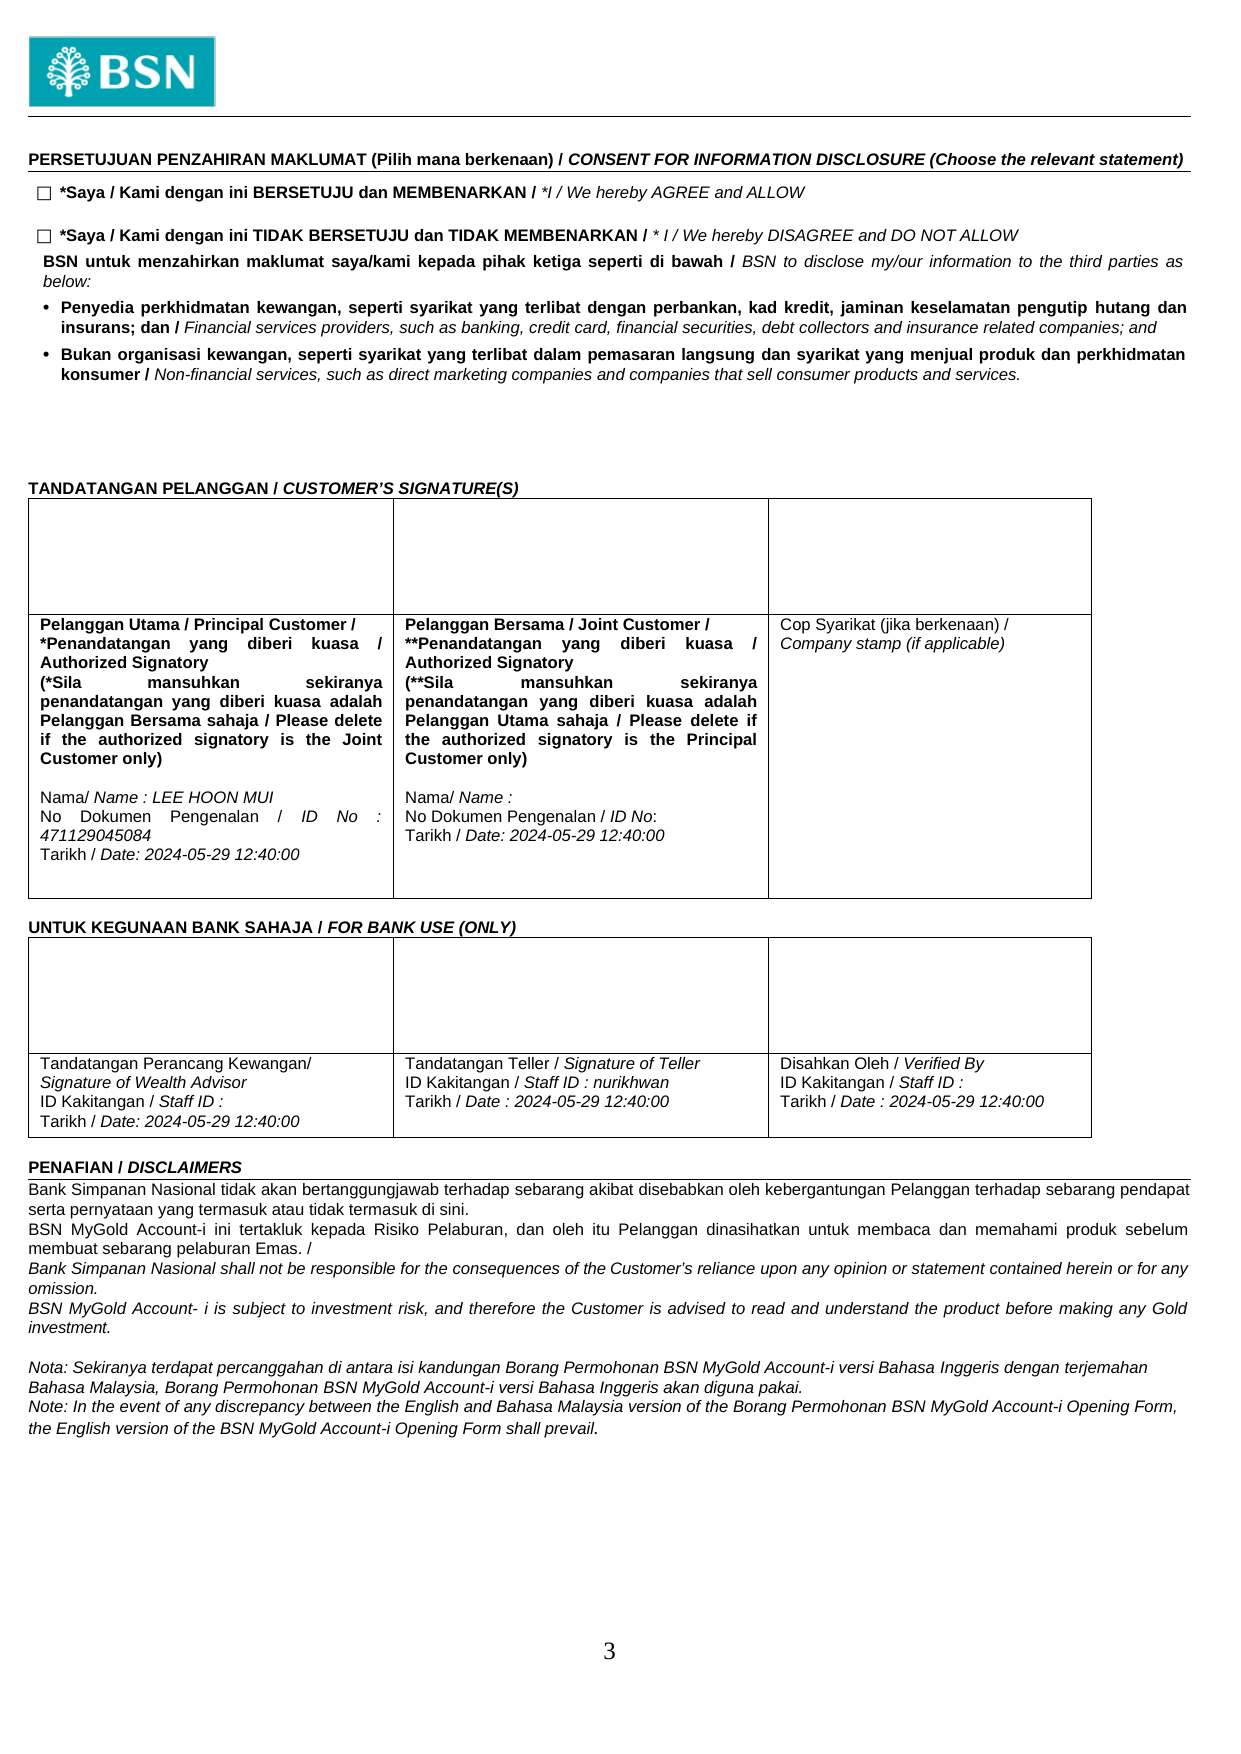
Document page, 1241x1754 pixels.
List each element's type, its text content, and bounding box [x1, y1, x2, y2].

text UNTUK KEGUNAAN BANK SAHAJA / FOR BANK USE (ONLY) [28, 918, 1191, 937]
list Bukan organisasi kewangan, seperti syarikat yang terlibat dalam pemasaran langsung dan syarikat yang menjual produk dan perkhidmatan konsumer / Non-financial services, such as direct marketing companies and companies that sell consumer products and services. [43, 344, 1187, 384]
picture [28, 30, 227, 114]
table_header [769, 938, 1091, 1053]
text Bank Simpanan Nasional shall not be responsible for the consequences of the Customer’s reliance upon any opinion or statement contained herein or for any omission. [28, 1259, 1190, 1298]
text Note: In the event of any discrepancy between the English and Bahasa Malaysia version of the Borang Permohonan BSN MyGold Account-i Opening Form, the English version of the BSN MyGold Account-i Opening Form shall prevail. [28, 1397, 1187, 1439]
table_cell Tandatangan Perancang Kewangan/ Signature of Wealth Advisor ID Kakitangan / Staff ID : Tarikh / Date: 2024-05-29 12:40:00 [29, 1054, 393, 1137]
table_header [769, 499, 1091, 614]
text Nota: Sekiranya terdapat percanggahan di antara isi kandungan Borang Permohonan BSN MyGold Account-i versi Bahasa Inggeris dengan terjemahan Bahasa Malaysia, Borang Permohonan BSN MyGold Account-i versi Bahasa Inggeris akan diguna pakai. [28, 1358, 1187, 1397]
text PERSETUJUAN PENZAHIRAN MAKLUMAT (Pilih mana berkenaan) / CONSENT FOR INFORMATION DISCLOSURE (Choose the relevant statement) [28, 150, 1191, 171]
table_cell Pelanggan Utama / Principal Customer / *Penandatangan yang diberi kuasa / Authorized Signatory (*Sila mansuhkan sekiranya penandatangan yang diberi kuasa adalah Pelanggan Bersama sahaja / Please delete if the authorized signatory is the Joint Customer only) Nama/ Name : LEE HOON MUI No Dokumen Pengenalan / ID No : 471129045084 Tarikh / Date: 2024-05-29 12:40:00 [29, 615, 393, 897]
text BSN MyGold Account- i is subject to investment risk, and therefore the Customer is advised to read and understand the product before making any Gold investment. [28, 1298, 1190, 1337]
table_cell Disahkan Oleh / Verified By ID Kakitangan / Staff ID : Tarikh / Date : 2024-05-29 12:40:00 [769, 1054, 1091, 1137]
list Penyedia perkhidmatan kewangan, seperti syarikat yang terlibat dengan perbankan, kad kredit, jaminan keselamatan pengutip hutang dan insurans; dan / Financial services providers, such as banking, credit card, financial securities, debt collectors and insurance related companies; and [43, 297, 1187, 337]
list *Saya / Kami dengan ini TIDAK BERSETUJU dan TIDAK MEMBENARKAN / * I / We hereby DISAGREE and DO NOT ALLOW [36, 222, 1191, 246]
text BSN MyGold Account-i ini tertakluk kepada Risiko Pelaburan, dan oleh itu Pelanggan dinasihatkan untuk membaca dan memahami produk sebelum membuat sebarang pelaburan Emas. / [28, 1219, 1190, 1258]
text BSN untuk menzahirkan maklumat saya/kami kepada pihak ketiga seperti di bawah / BSN to disclose my/our information to the third parties as below: [43, 252, 1187, 291]
table_header [29, 499, 393, 614]
table_header [394, 499, 768, 614]
table_cell Tandatangan Teller / Signature of Teller ID Kakitangan / Staff ID : nurikhwan Tarikh / Date : 2024-05-29 12:40:00 [394, 1054, 768, 1137]
text Bank Simpanan Nasional tidak akan bertanggungjawab terhadap sebarang akibat disebabkan oleh kebergantungan Pelanggan terhadap sebarang pendapat serta pernyataan yang termasuk atau tidak termasuk di sini. [28, 1180, 1190, 1219]
list *Saya / Kami dengan ini BERSETUJU dan MEMBENARKAN / *I / We hereby AGREE and ALLOW [36, 179, 1191, 203]
table_header [394, 938, 768, 1053]
text TANDATANGAN PELANGGAN / CUSTOMER’S SIGNATURE(S) [28, 479, 1191, 498]
text PENAFIAN / DISCLAIMERS [28, 1157, 1191, 1179]
table_cell Cop Syarikat (jika berkenaan) / Company stamp (if applicable) [769, 615, 1091, 897]
table_header [29, 938, 393, 1053]
table_cell Pelanggan Bersama / Joint Customer / **Penandatangan yang diberi kuasa / Authorized Signatory (**Sila mansuhkan sekiranya penandatangan yang diberi kuasa adalah Pelanggan Utama sahaja / Please delete if the authorized signatory is the Principal Customer only) Nama/ Name : No Dokumen Pengenalan / ID No: Tarikh / Date: 2024-05-29 12:40:00 [394, 615, 768, 897]
